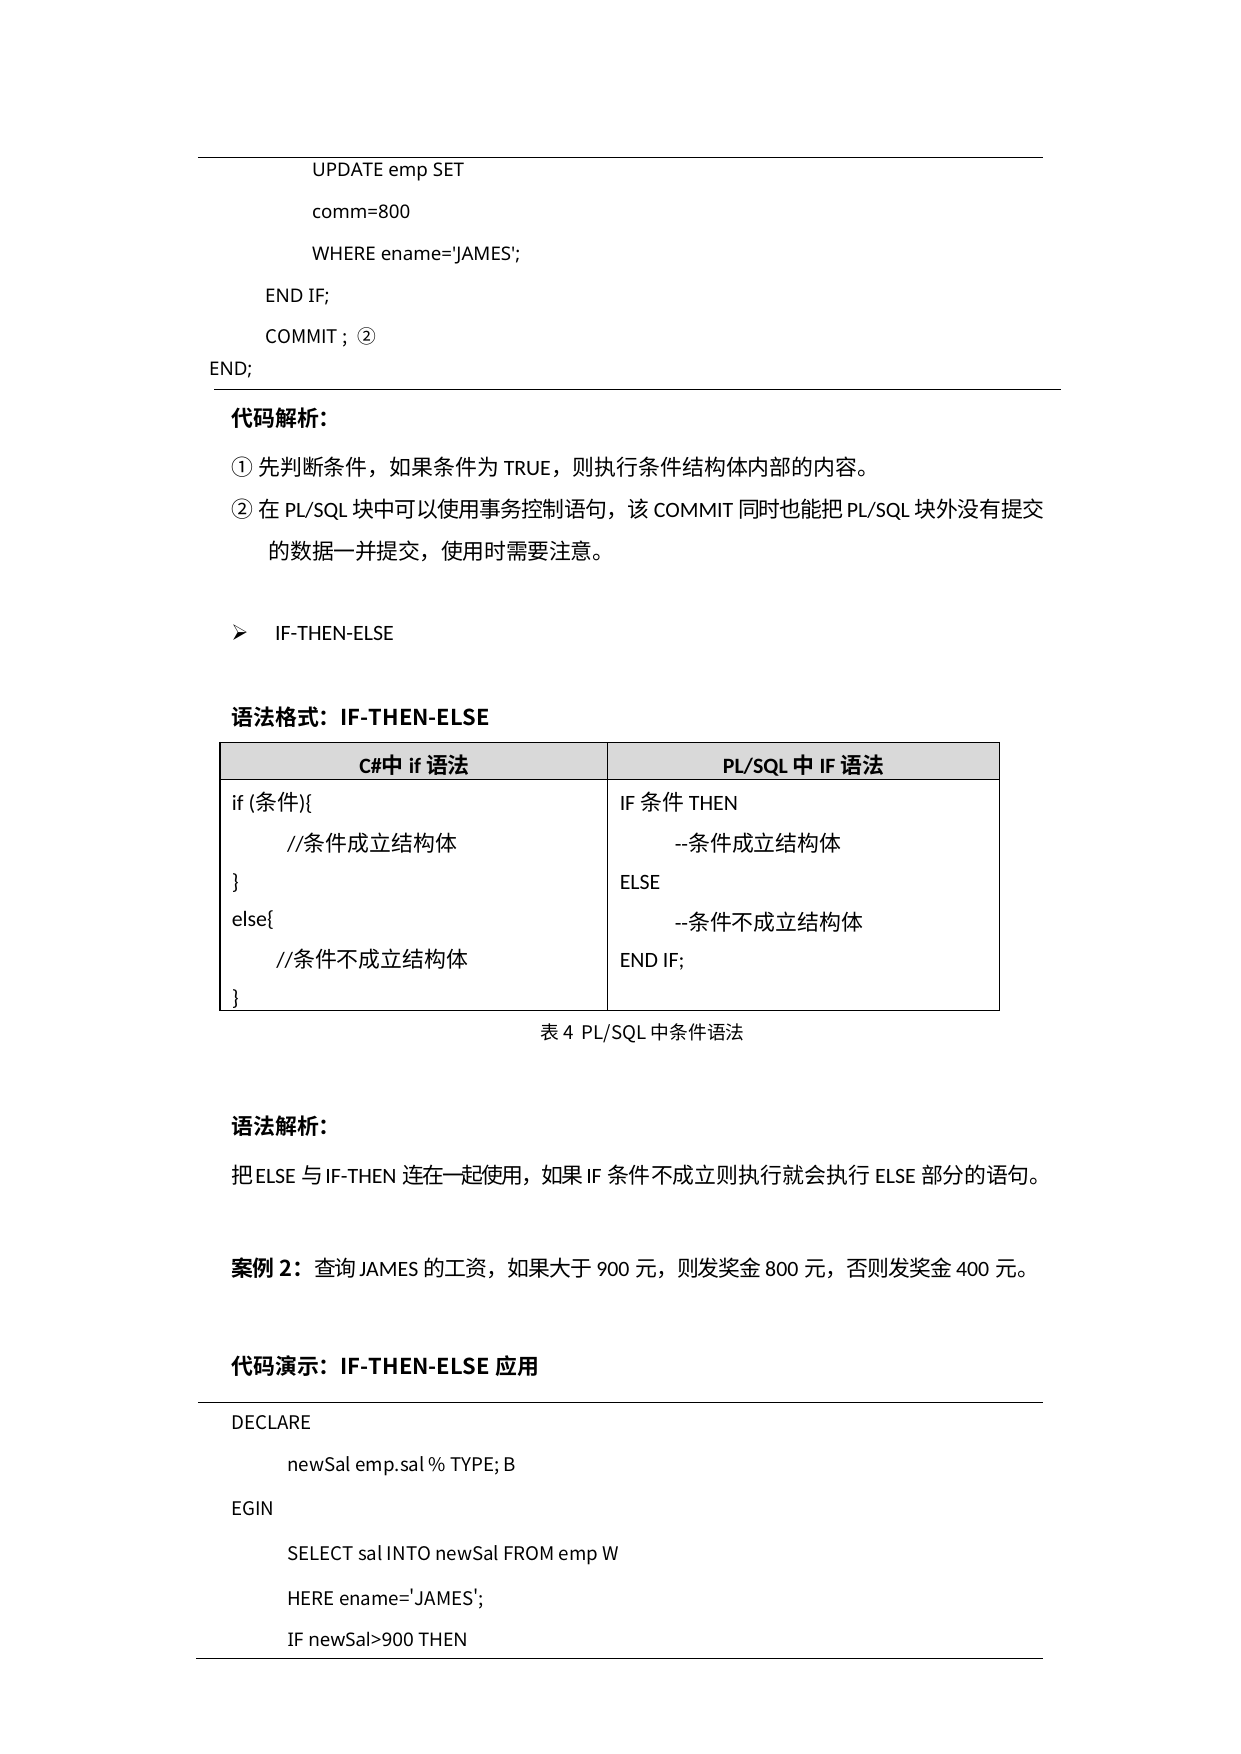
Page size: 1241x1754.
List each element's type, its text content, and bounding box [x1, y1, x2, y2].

text 把 ELSE 与 IF-THEN 连在一起使用，如果 IF 条件不成立则执行就会执行ELSE 部分的语句。 [231, 1158, 1076, 1189]
text SELECT sal INTO newSal FROM emp WHERE ename='JAMES'; [287, 1539, 631, 1611]
text 案例 2：查询 JAMES 的工资，如果大于 900 元，则发奖金 800 元，否则发奖金 400 元。 [231, 1251, 1076, 1282]
subtitle 语法格式：IF-THEN-ELSE [231, 700, 1076, 732]
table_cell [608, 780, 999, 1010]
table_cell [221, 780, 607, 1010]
text COMMIT ; ② [265, 325, 1076, 348]
text IF newSal>900 THEN [287, 1628, 1076, 1651]
text newSal emp.sal % TYPE; BEGIN [231, 1449, 525, 1521]
subtitle 代码解析： [231, 401, 1076, 433]
text 表 4 PL/SQL 中条件语法 [230, 1018, 1054, 1045]
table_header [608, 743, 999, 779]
list IF-THEN-ELSE [231, 619, 1076, 645]
subtitle 代码演示：IF-THEN-ELSE 应用 [231, 1349, 1076, 1381]
subtitle 语法解析： [231, 1109, 1076, 1140]
text WHERE ename='JAMES'; END IF; [265, 241, 549, 308]
text DECLARE [231, 1385, 1076, 1435]
text UPDATE emp SET comm=800 [312, 158, 465, 224]
text ① 先判断条件，如果条件为 TRUE，则执行条件结构体内部的内容。 [231, 450, 1076, 482]
text ② 在 PL/SQL 块中可以使用事务控制语句，该 COMMIT 同时也能把 PL/SQL 块外没有提交的数据一并提交，使用时需要注意。 [231, 492, 1053, 565]
text END; [209, 355, 258, 380]
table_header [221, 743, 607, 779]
